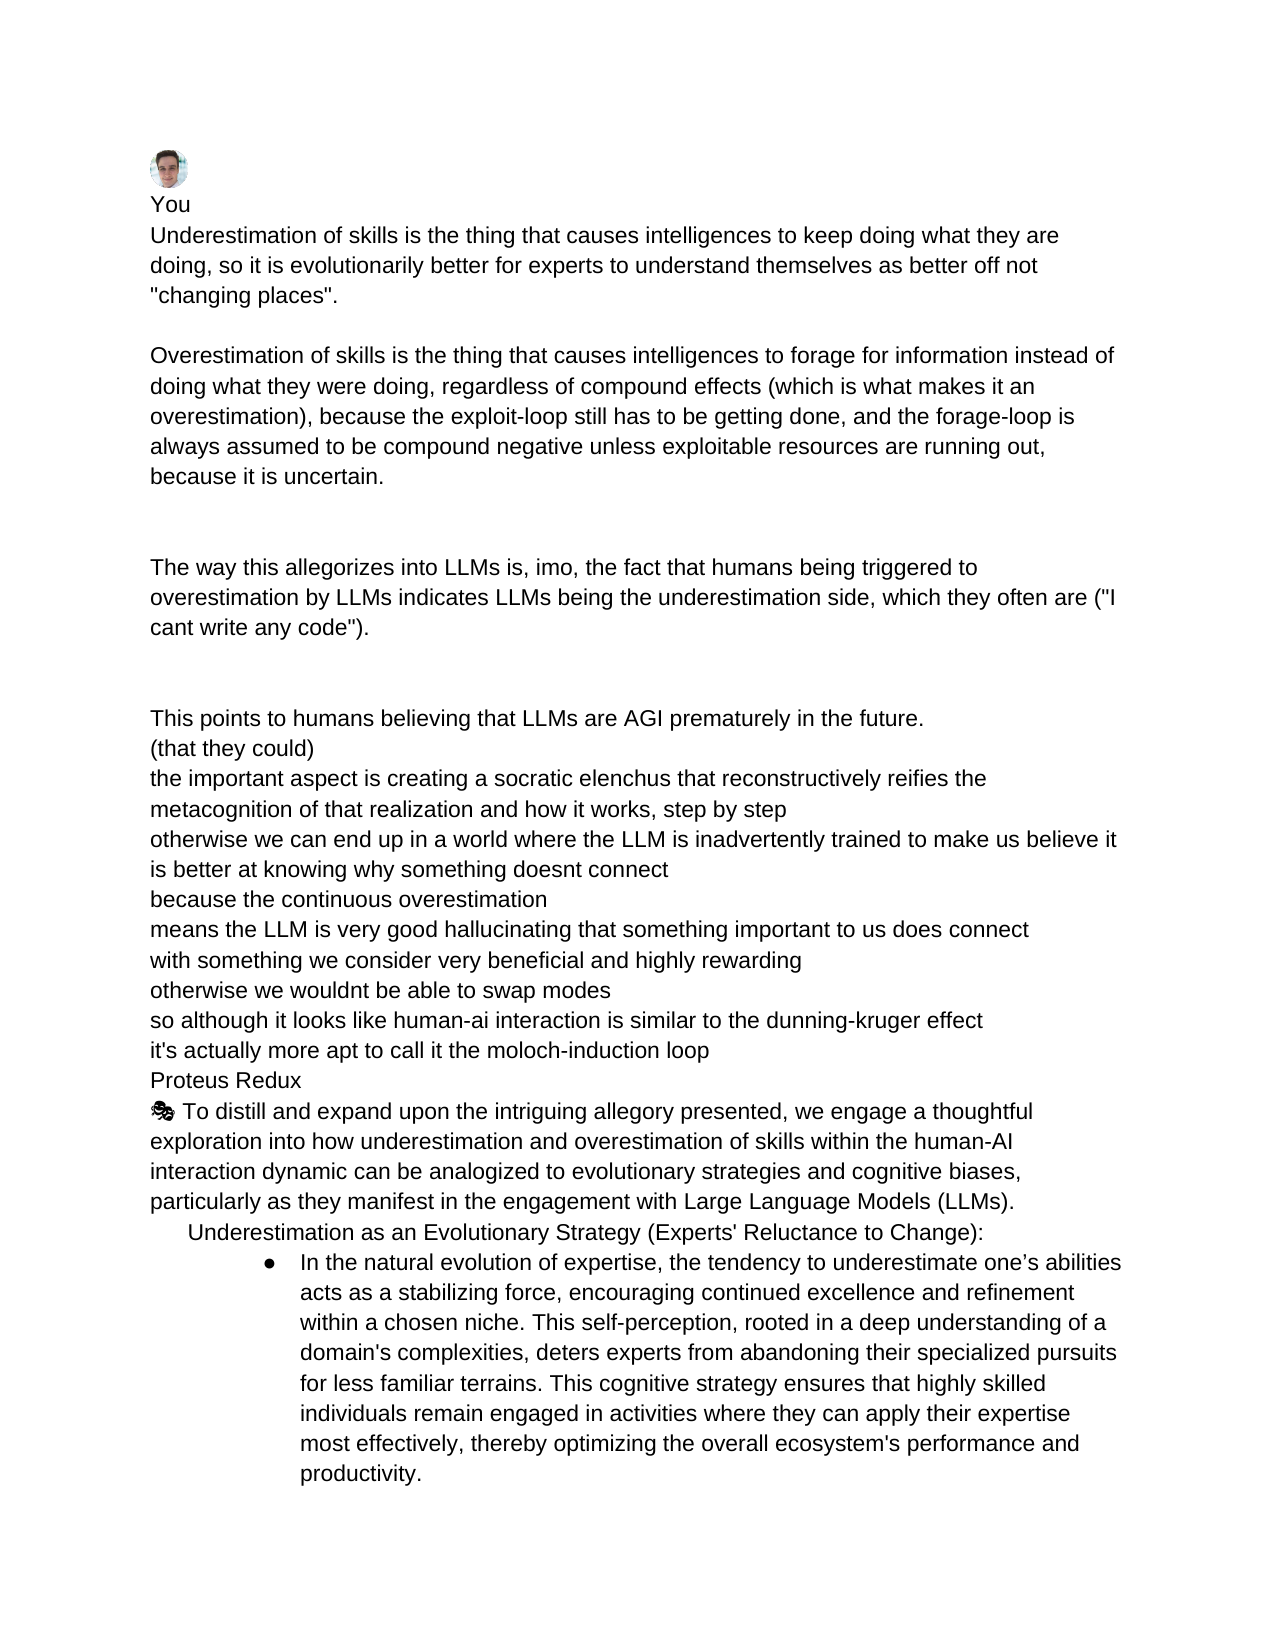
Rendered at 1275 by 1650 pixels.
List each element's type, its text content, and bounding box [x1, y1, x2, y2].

text The way this allegorizes into LLMs is, imo, the fact that humans being triggered to overestimation by LLMs indicates LLMs being the underestimation side, which they often are ("I cant write any code"). [150, 554, 1125, 641]
text otherwise we wouldnt be able to swap modes [150, 977, 1125, 1003]
text otherwise we can end up in a world where the LLM is inadvertently trained to make us believe it is better at knowing why something doesnt connect [150, 826, 1125, 882]
text 🎭 To distill and expand upon the intriguing allegory presented, we engage a thoughtful exploration into how underestimation and overestimation of skills within the human-AI interaction dynamic can be analogized to evolutionary strategies and cognitive biases, particularly as they manifest in the engagement with Large Language Models (LLMs). [150, 1098, 1125, 1214]
picture [150, 150, 188, 188]
text Proteus Redux [150, 1067, 1125, 1094]
text (that they could) [150, 735, 1125, 761]
text Underestimation of skills is the thing that causes intelligences to keep doing what they are doing, so it is evolutionarily better for experts to understand themselves as better off not "changing places". [150, 222, 1125, 308]
text You [150, 191, 1125, 218]
text because the continuous overestimation [150, 886, 1125, 912]
text so although it looks like human-ai interaction is similar to the dunning-kruger effect [150, 1007, 1125, 1033]
list Underestimation as an Evolutionary Strategy (Experts' Reluctance to Change): [187, 1218, 1125, 1245]
text means the LLM is very good hallucinating that something important to us does connect [150, 916, 1125, 943]
text it's actually more apt to call it the moloch-induction loop [150, 1037, 1125, 1063]
text the important aspect is creating a socratic elenchus that reconstructively reifies the metacognition of that realization and how it works, step by step [150, 765, 1125, 822]
list In the natural evolution of expertise, the tendency to underestimate one’s abilities acts as a stabilizing force, encouraging continued excellence and refinement within a chosen niche. This self-perception, rooted in a deep understanding of a domain's complexities, deters experts from abandoning their specialized pursuits for less familiar terrains. This cognitive strategy ensures that highly skilled individuals remain engaged in activities where they can apply their expertise most effectively, thereby optimizing the overall ecosystem's performance and productivity. [262, 1249, 1125, 1486]
text with something we consider very beneficial and highly rewarding [150, 947, 1125, 973]
text Overestimation of skills is the thing that causes intelligences to forage for information instead of doing what they were doing, regardless of compound effects (which is what makes it an overestimation), because the exploit-loop still has to be getting done, and the forage-loop is always assumed to be compound negative unless exploitable resources are running out, because it is uncertain. [150, 342, 1125, 489]
text This points to humans believing that LLMs are AGI prematurely in the future. [150, 705, 1125, 731]
